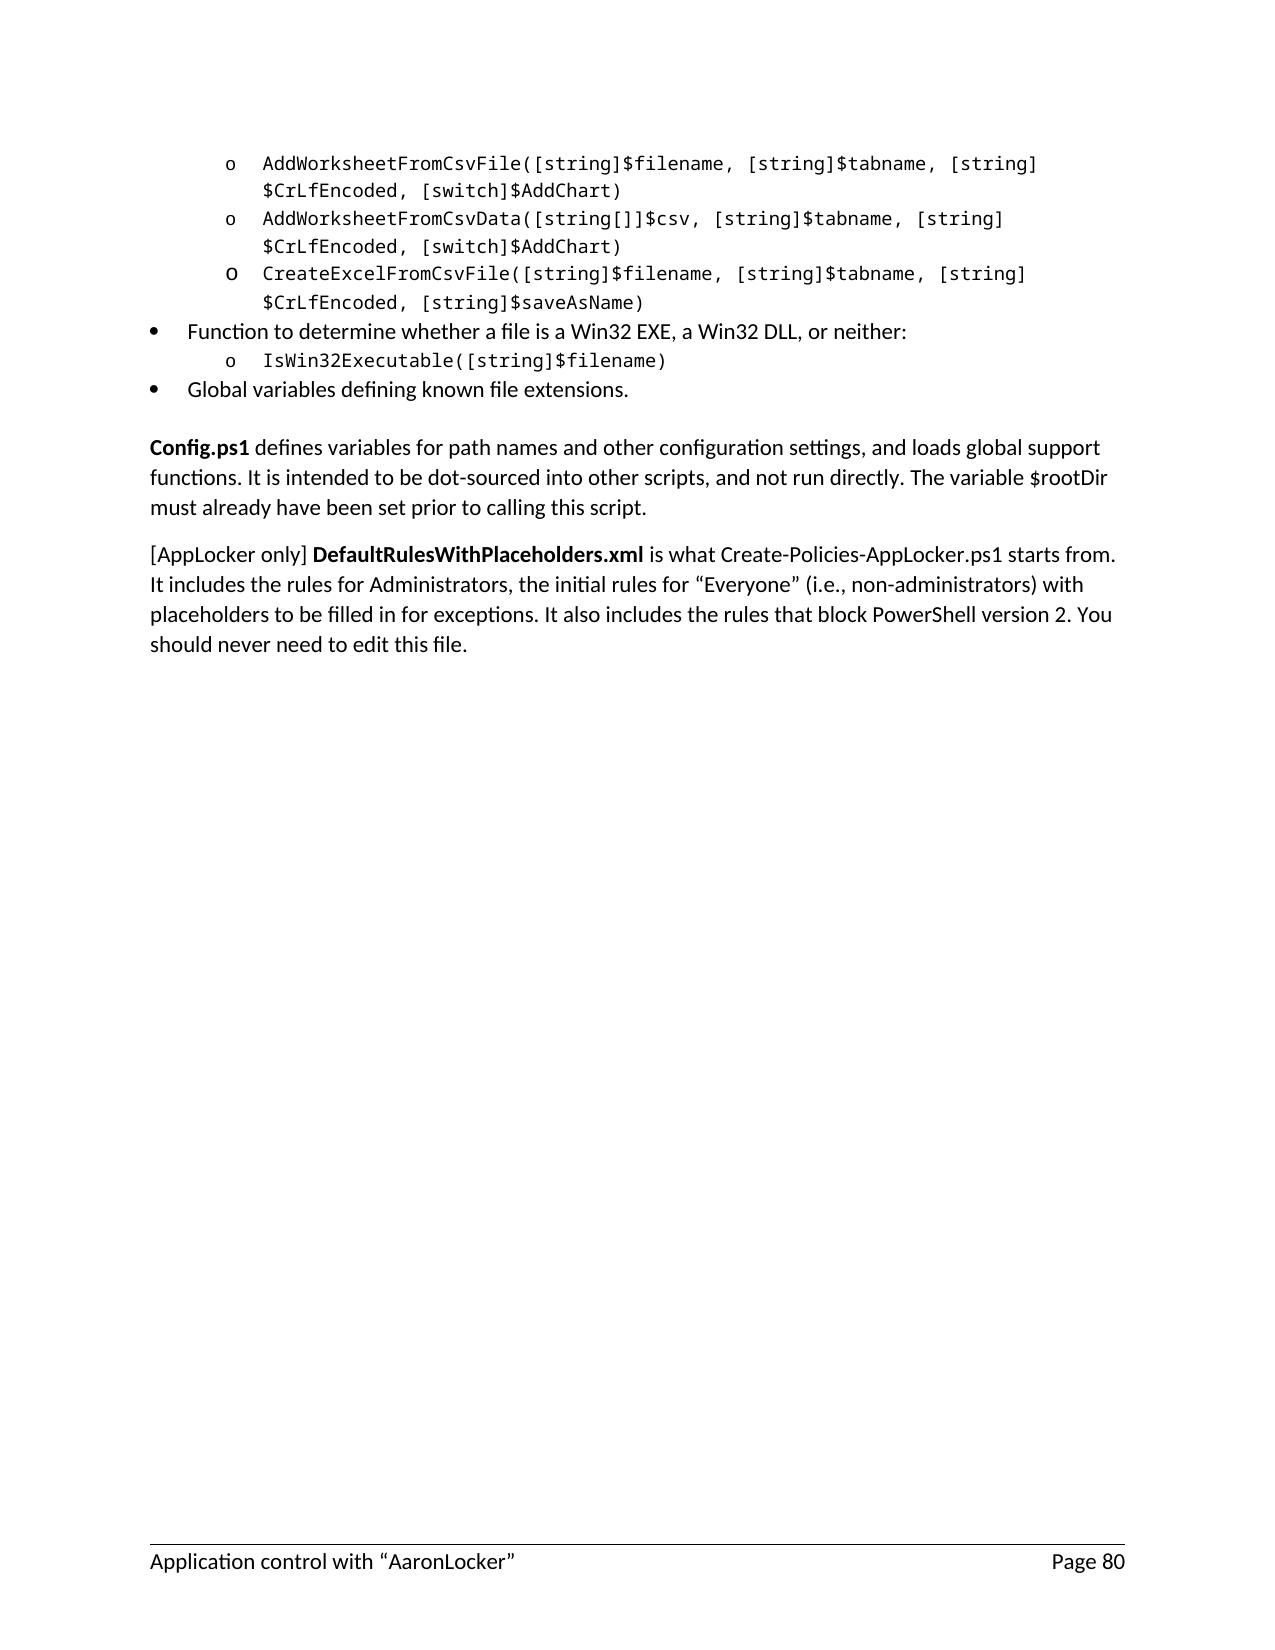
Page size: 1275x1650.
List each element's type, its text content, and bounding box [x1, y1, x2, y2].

list CreateExcelFromCsvFile([string]$filename, [string]$tabname, [string]$CrLfEncoded, [string]$saveAsName) [225, 260, 1125, 315]
text [AppLocker only] DefaultRulesWithPlaceholders.xml is what Create-Policies-AppLocker.ps1 starts from. It includes the rules for Administrators, the initial rules for “Everyone” (i.e., non-administrators) with placeholders to be filled in for exceptions. It also includes the rules that block PowerShell version 2. You should never need to edit this file. [150, 540, 1125, 658]
list AddWorksheetFromCsvData([string[]]$csv, [string]$tabname, [string]$CrLfEncoded, [switch]$AddChart) [225, 205, 1125, 258]
list Function to determine whether a file is a Win32 EXE, a Win32 DLL, or neither: [150, 317, 1125, 345]
list IsWin32Executable([string]$filename) [225, 347, 1125, 373]
list Global variables defining known file extensions. [150, 375, 1125, 403]
text Config.ps1 defines variables for path names and other configuration settings, and loads global support functions. It is intended to be dot-sourced into other scripts, and not run directly. The variable $rootDir must already have been set prior to calling this script. [150, 433, 1125, 521]
list AddWorksheetFromCsvFile([string]$filename, [string]$tabname, [string]$CrLfEncoded, [switch]$AddChart) [225, 150, 1125, 203]
